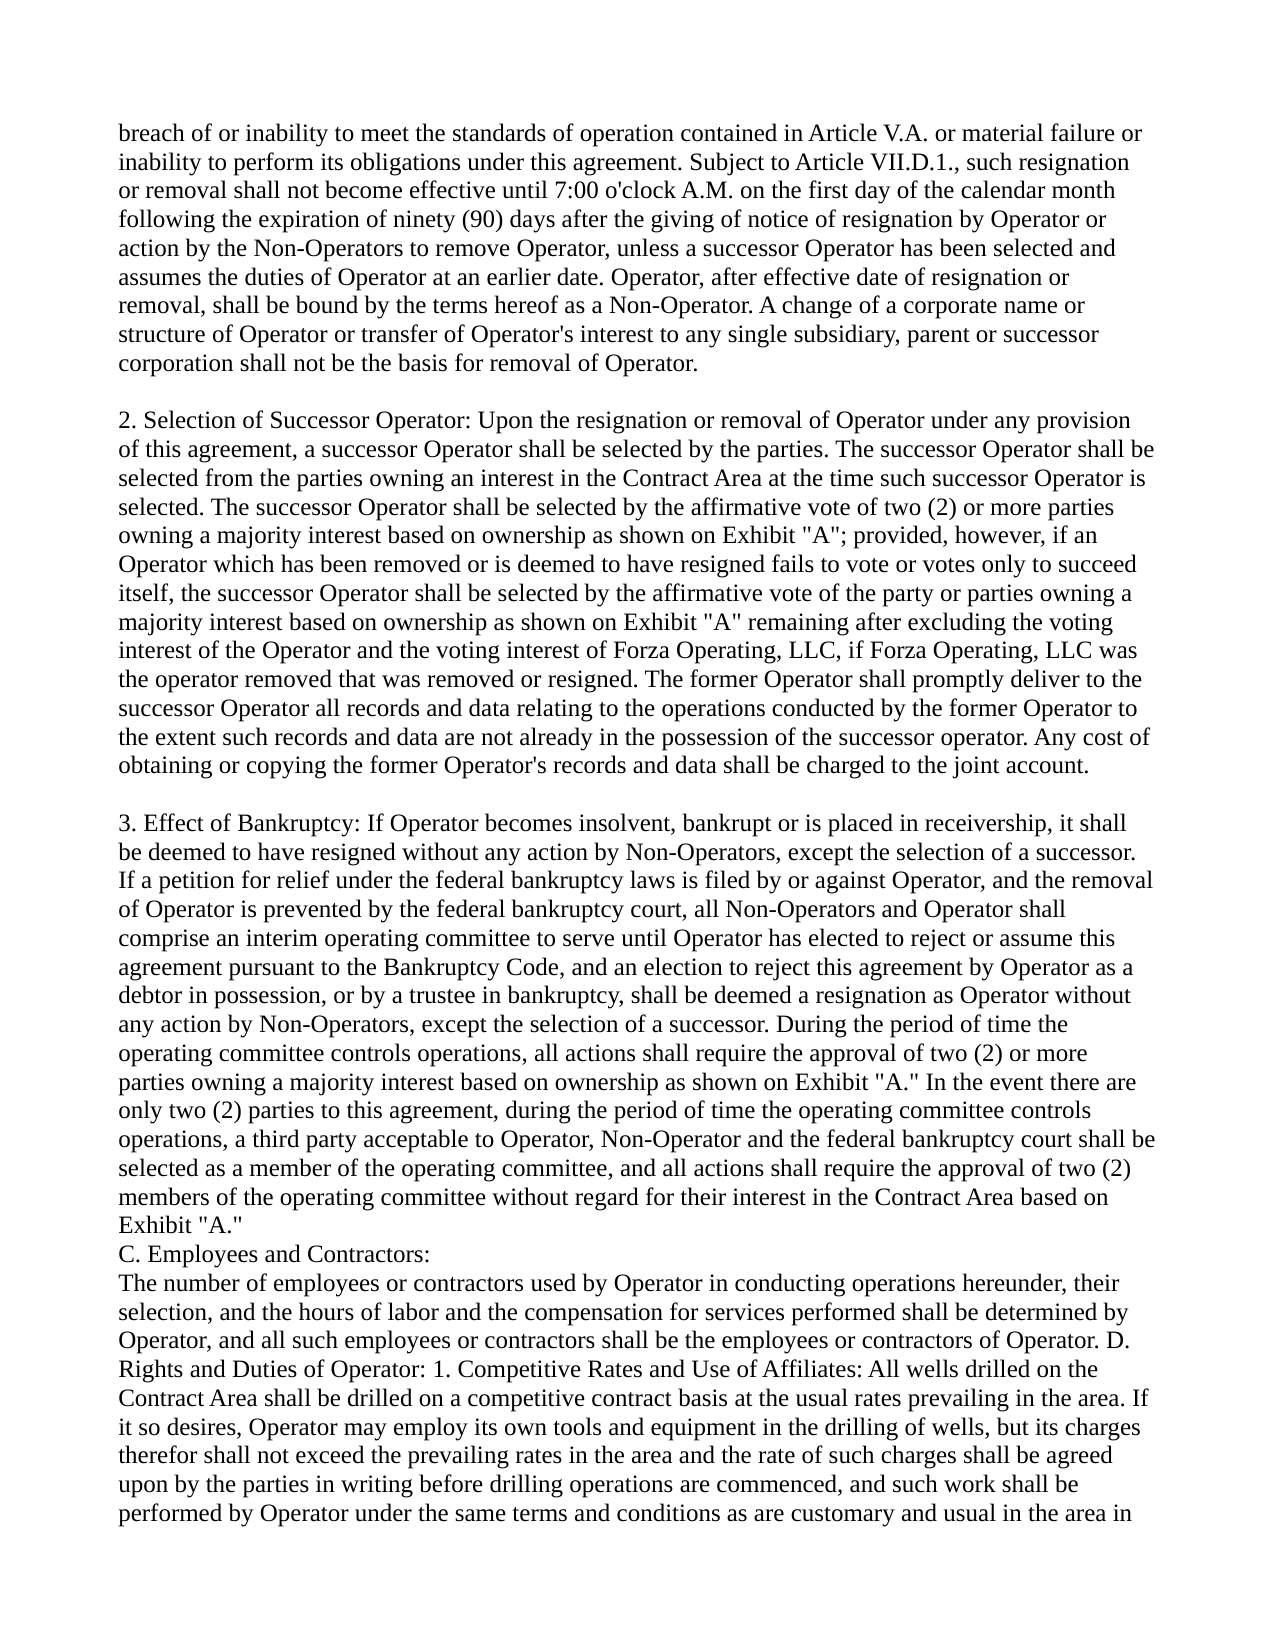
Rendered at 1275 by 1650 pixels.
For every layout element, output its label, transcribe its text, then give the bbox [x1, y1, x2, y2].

text 2. Selection of Successor Operator: Upon the resignation or removal of Operator under any provision of this agreement, a successor Operator shall be selected by the parties. The successor Operator shall be selected from the parties owning an interest in the Contract Area at the time such successor Operator is selected. The successor Operator shall be selected by the affirmative vote of two (2) or more parties owning a majority interest based on ownership as shown on Exhibit "A"; provided, however, if an Operator which has been removed or is deemed to have resigned fails to vote or votes only to succeed itself, the successor Operator shall be selected by the affirmative vote of the party or parties owning a majority interest based on ownership as shown on Exhibit "A" remaining after excluding the voting interest of the Operator and the voting interest of Forza Operating, LLC, if Forza Operating, LLC was the operator removed that was removed or resigned. The former Operator shall promptly deliver to the successor Operator all records and data relating to the operations conducted by the former Operator to the extent such records and data are not already in the possession of the successor operator. Any cost of obtaining or copying the former Operator's records and data shall be charged to the joint account. [118, 406, 1157, 779]
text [118, 1268, 1157, 1527]
text C. Employees and Contractors: [118, 1239, 1157, 1268]
text 3. Effect of Bankruptcy: If Operator becomes insolvent, bankrupt or is placed in receivership, it shall be deemed to have resigned without any action by Non-Operators, except the selection of a successor. If a petition for relief under the federal bankruptcy laws is filed by or against Operator, and the removal of Operator is prevented by the federal bankruptcy court, all Non-Operators and Operator shall comprise an interim operating committee to serve until Operator has elected to reject or assume this agreement pursuant to the Bankruptcy Code, and an election to reject this agreement by Operator as a debtor in possession, or by a trustee in bankruptcy, shall be deemed a resignation as Operator without any action by Non-Operators, except the selection of a successor. During the period of time the operating committee controls operations, all actions shall require the approval of two (2) or more parties owning a majority interest based on ownership as shown on Exhibit "A." In the event there are only two (2) parties to this agreement, during the period of time the operating committee controls operations, a third party acceptable to Operator, Non-Operator and the federal bankruptcy court shall be selected as a member of the operating committee, and all actions shall require the approval of two (2) members of the operating committee without regard for their interest in the Contract Area based on Exhibit "A." [118, 808, 1157, 1239]
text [118, 118, 1157, 377]
